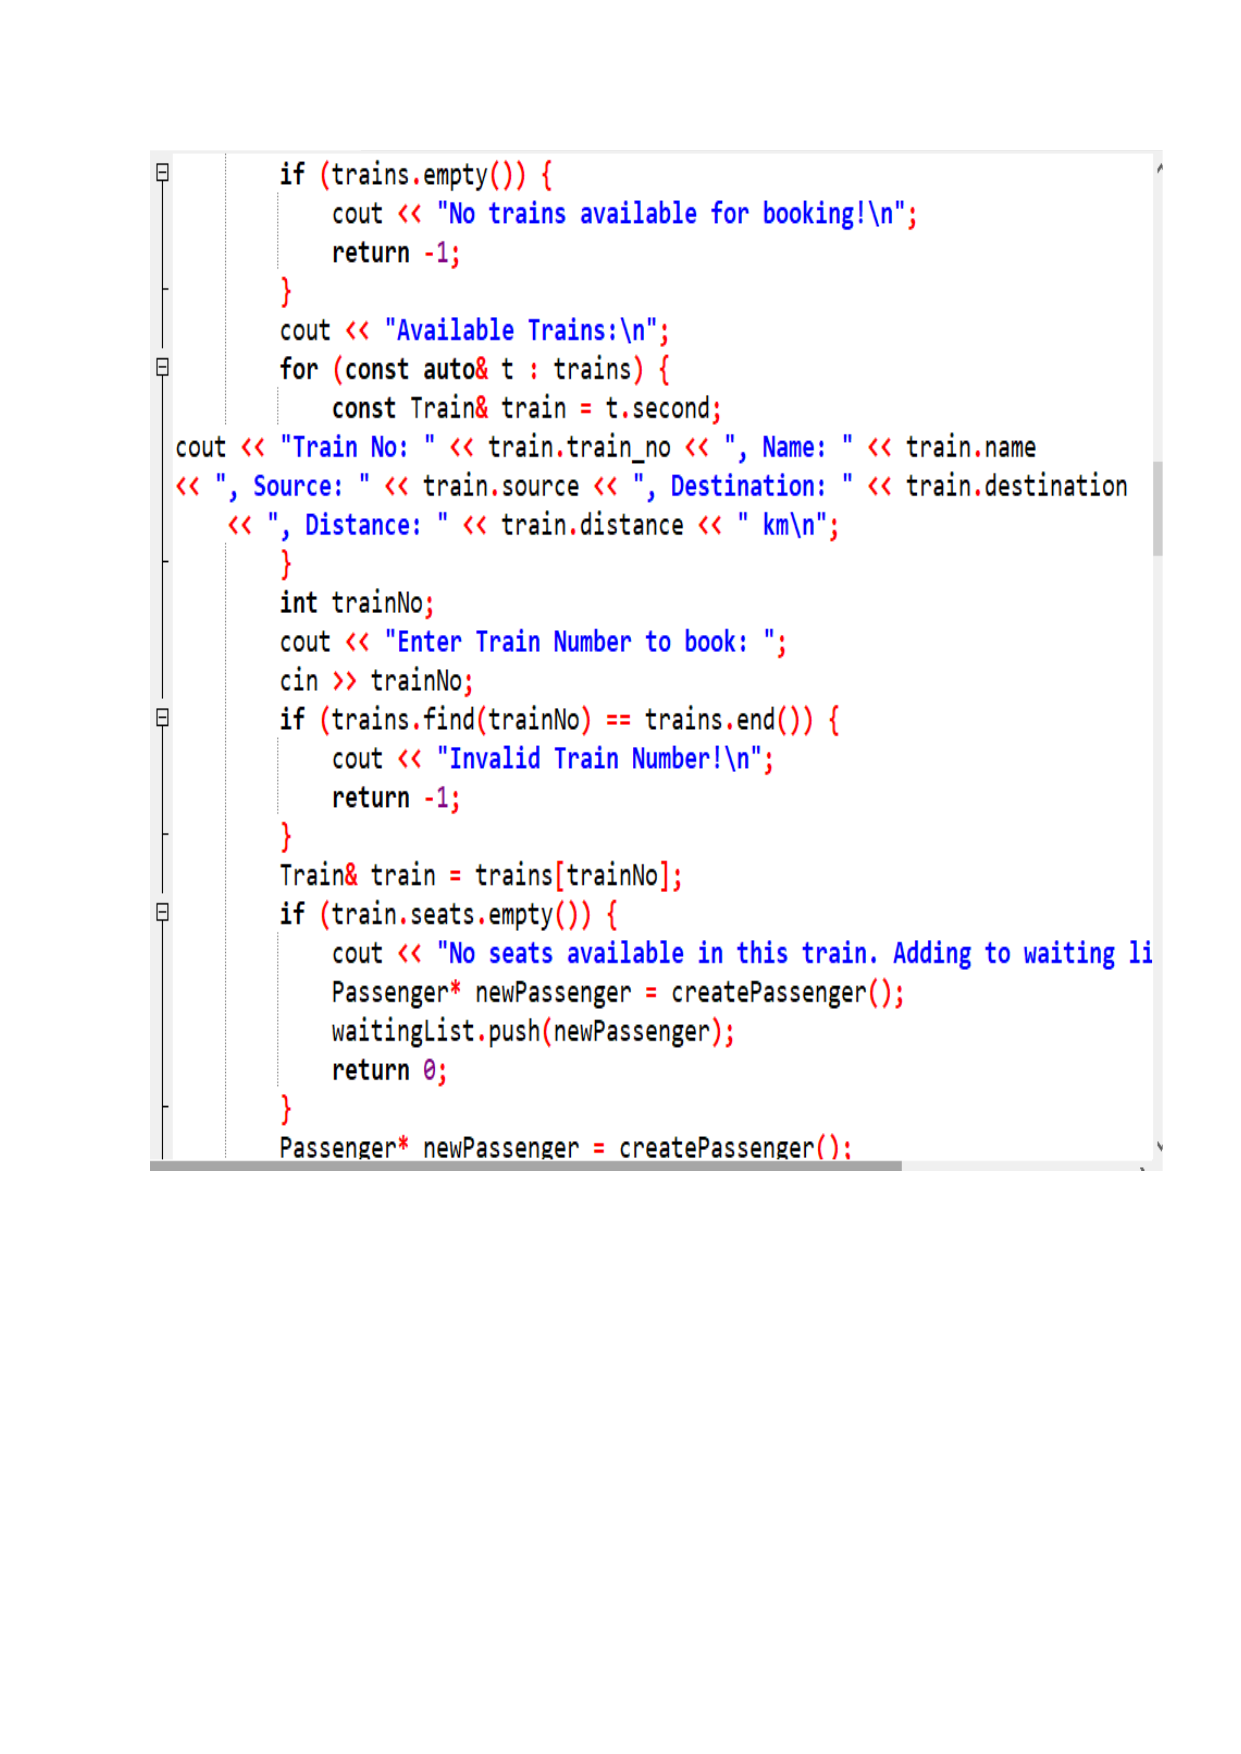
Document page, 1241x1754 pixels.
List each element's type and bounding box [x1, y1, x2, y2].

picture [150, 150, 1163, 1171]
